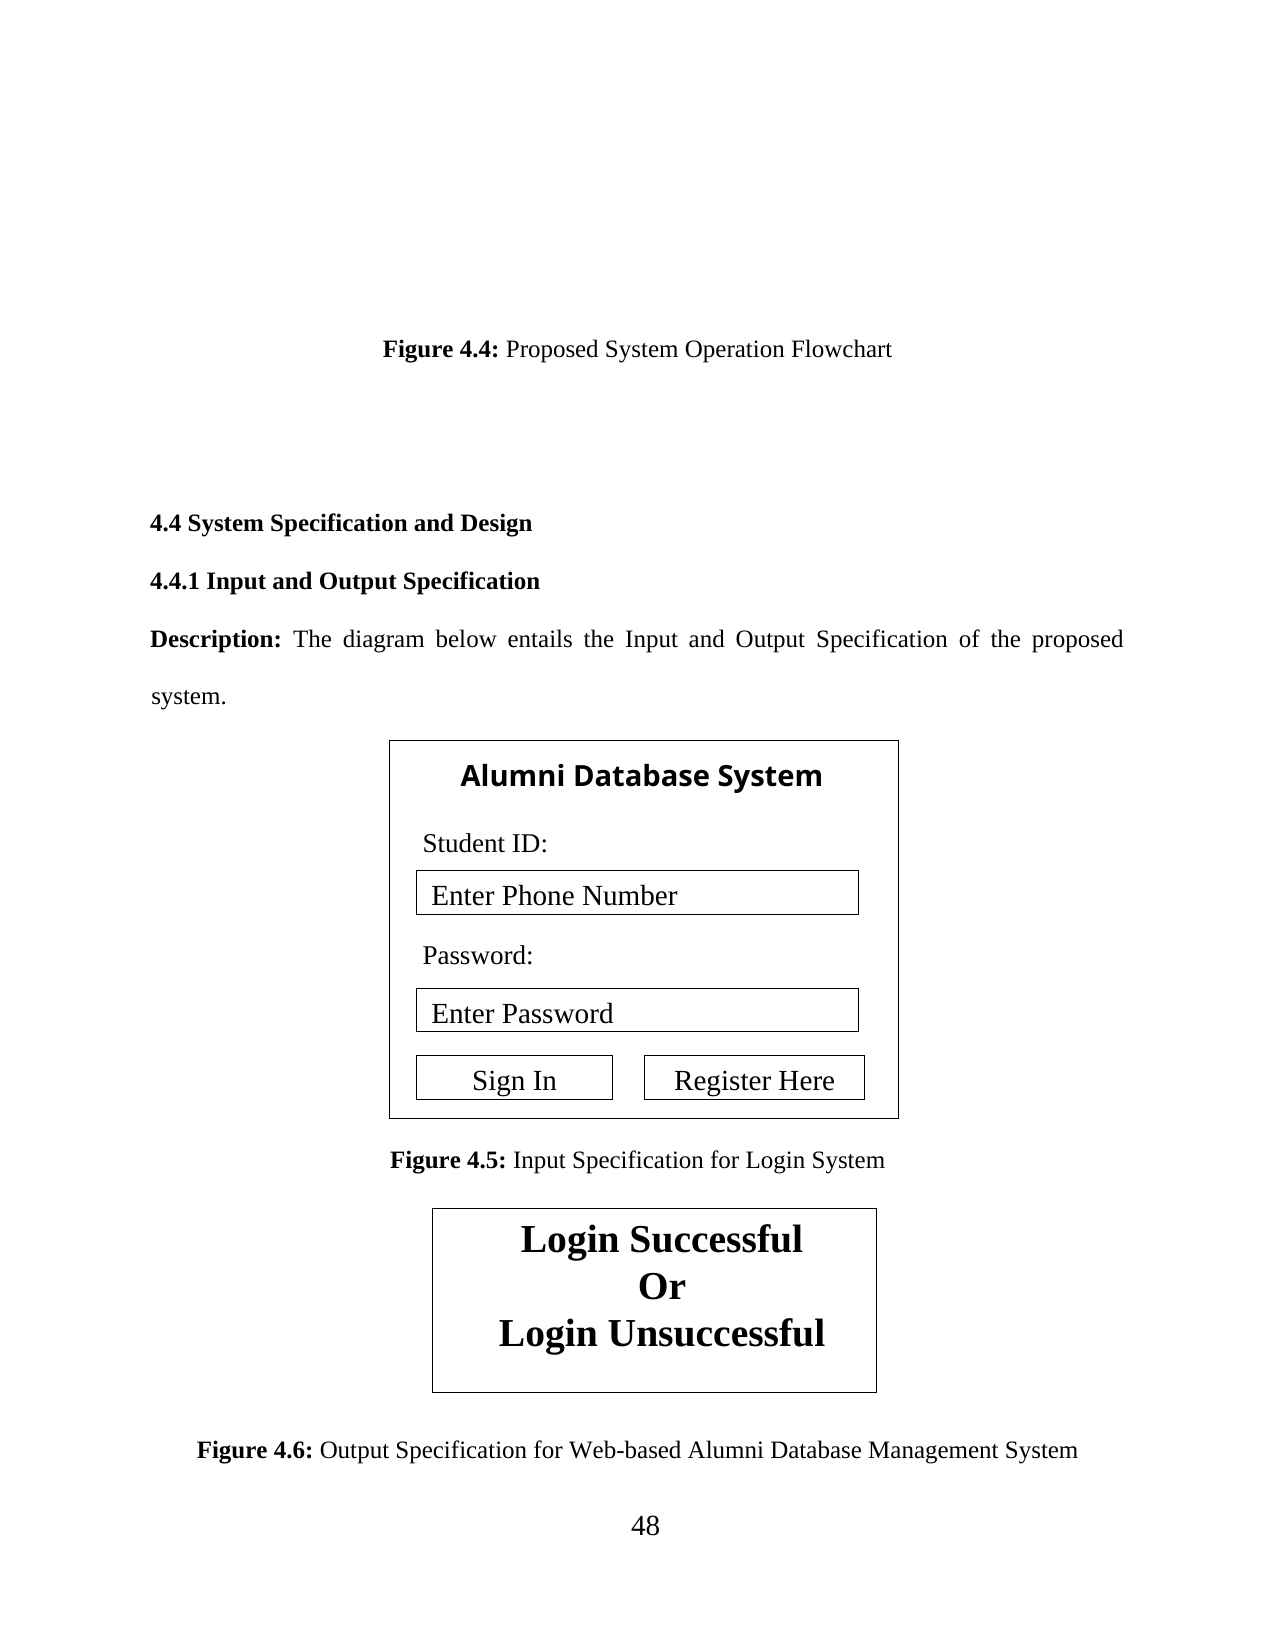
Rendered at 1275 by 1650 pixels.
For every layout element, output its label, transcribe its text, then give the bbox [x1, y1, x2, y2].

text Figure 4.6: Output Specification for Web-based Alumni Database Management System [150, 1436, 1125, 1464]
text Description: The diagram below entails the Input and Output Specification of the proposed system. [150, 624, 1125, 710]
text Figure 4.4: Proposed System Operation Flowchart [150, 334, 1125, 362]
text 4.4 System Specification and Design [150, 508, 1125, 536]
text 4.4.1 Input and Output Specification [150, 566, 1125, 594]
text Figure 4.5: Input Specification for Login System [150, 1145, 1125, 1174]
